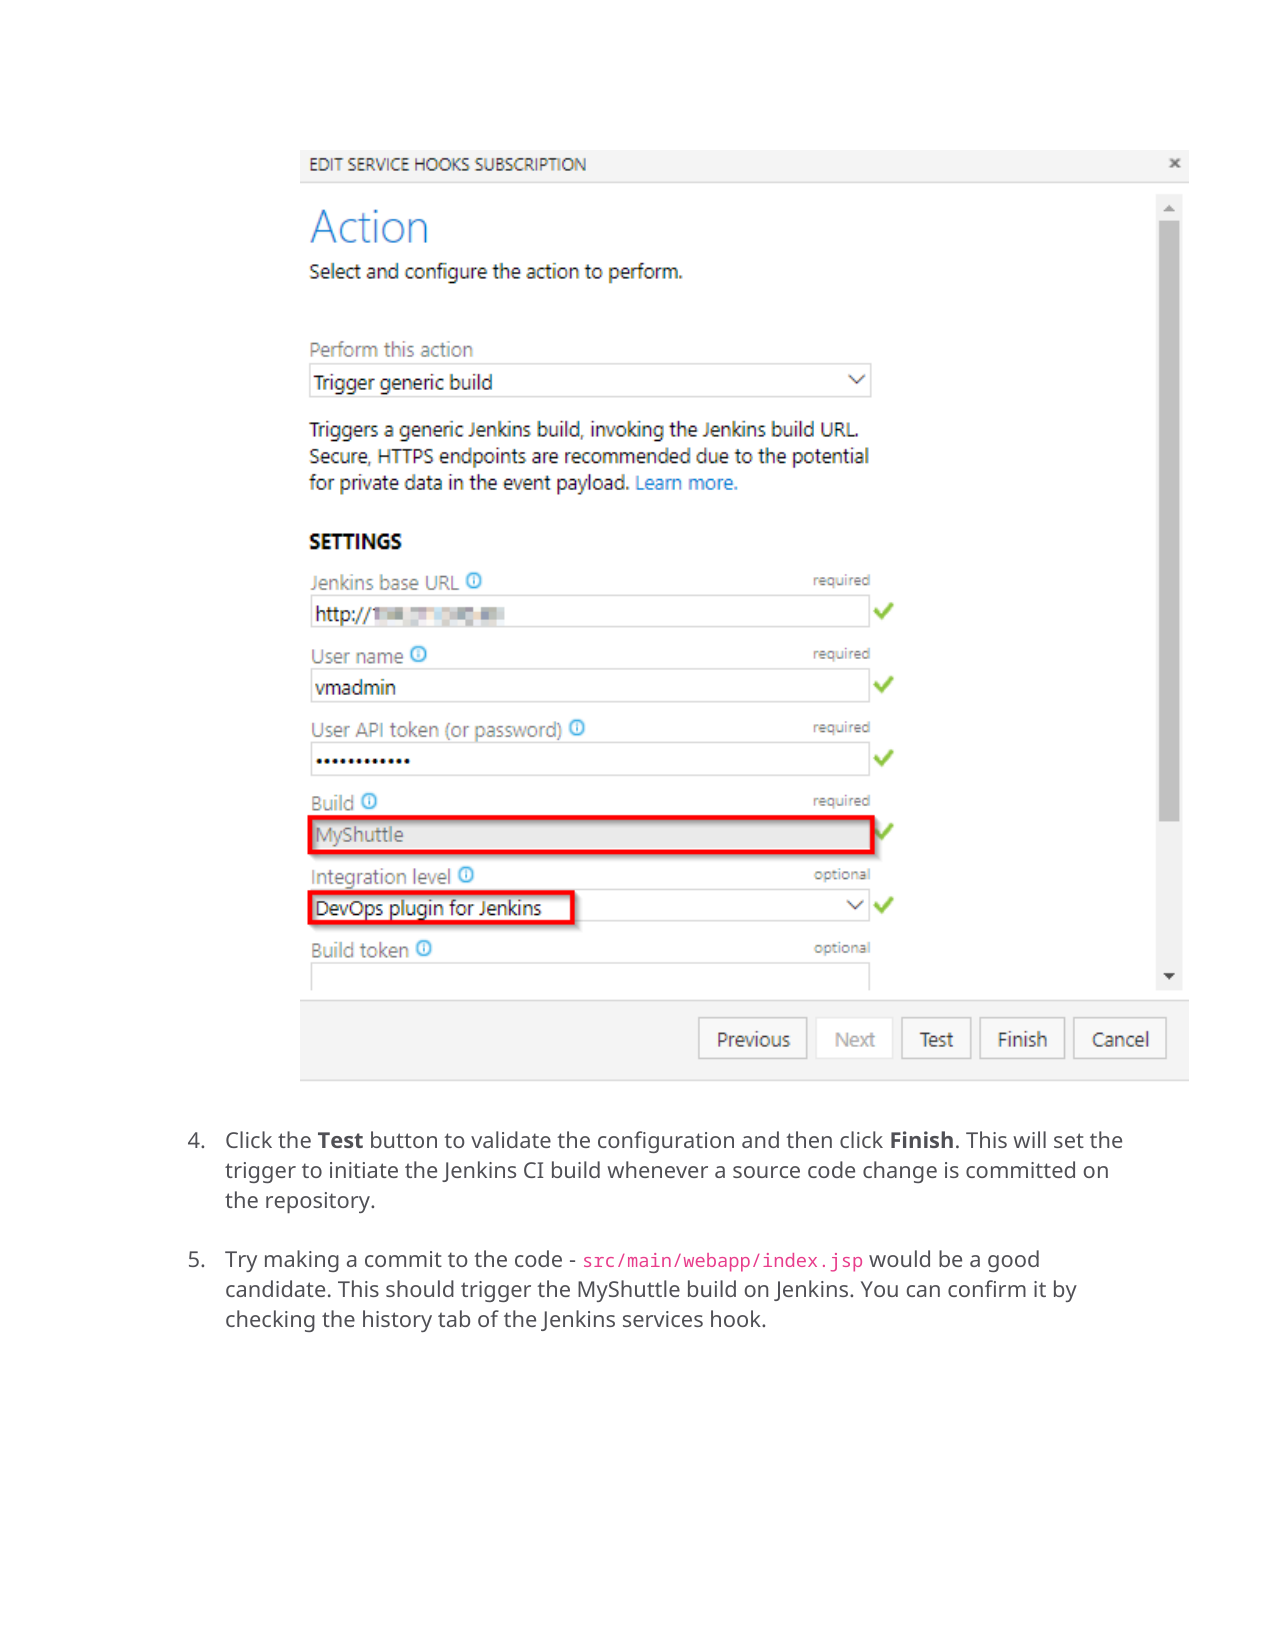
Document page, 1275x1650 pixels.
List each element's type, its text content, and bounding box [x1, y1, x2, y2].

picture [300, 150, 1189, 1097]
list Try making a commit to the code - src/main/webapp/index.jsp would be a good candidate. This should trigger the MyShuttle build on Jenkins. You can confirm it by checking the history tab of the Jenkins services hook. [187, 1244, 1125, 1333]
list Click the Test button to validate the configuration and then click Finish. This will set the trigger to initiate the Jenkins CI build whenever a source code change is committed on the repository. [187, 1125, 1125, 1215]
